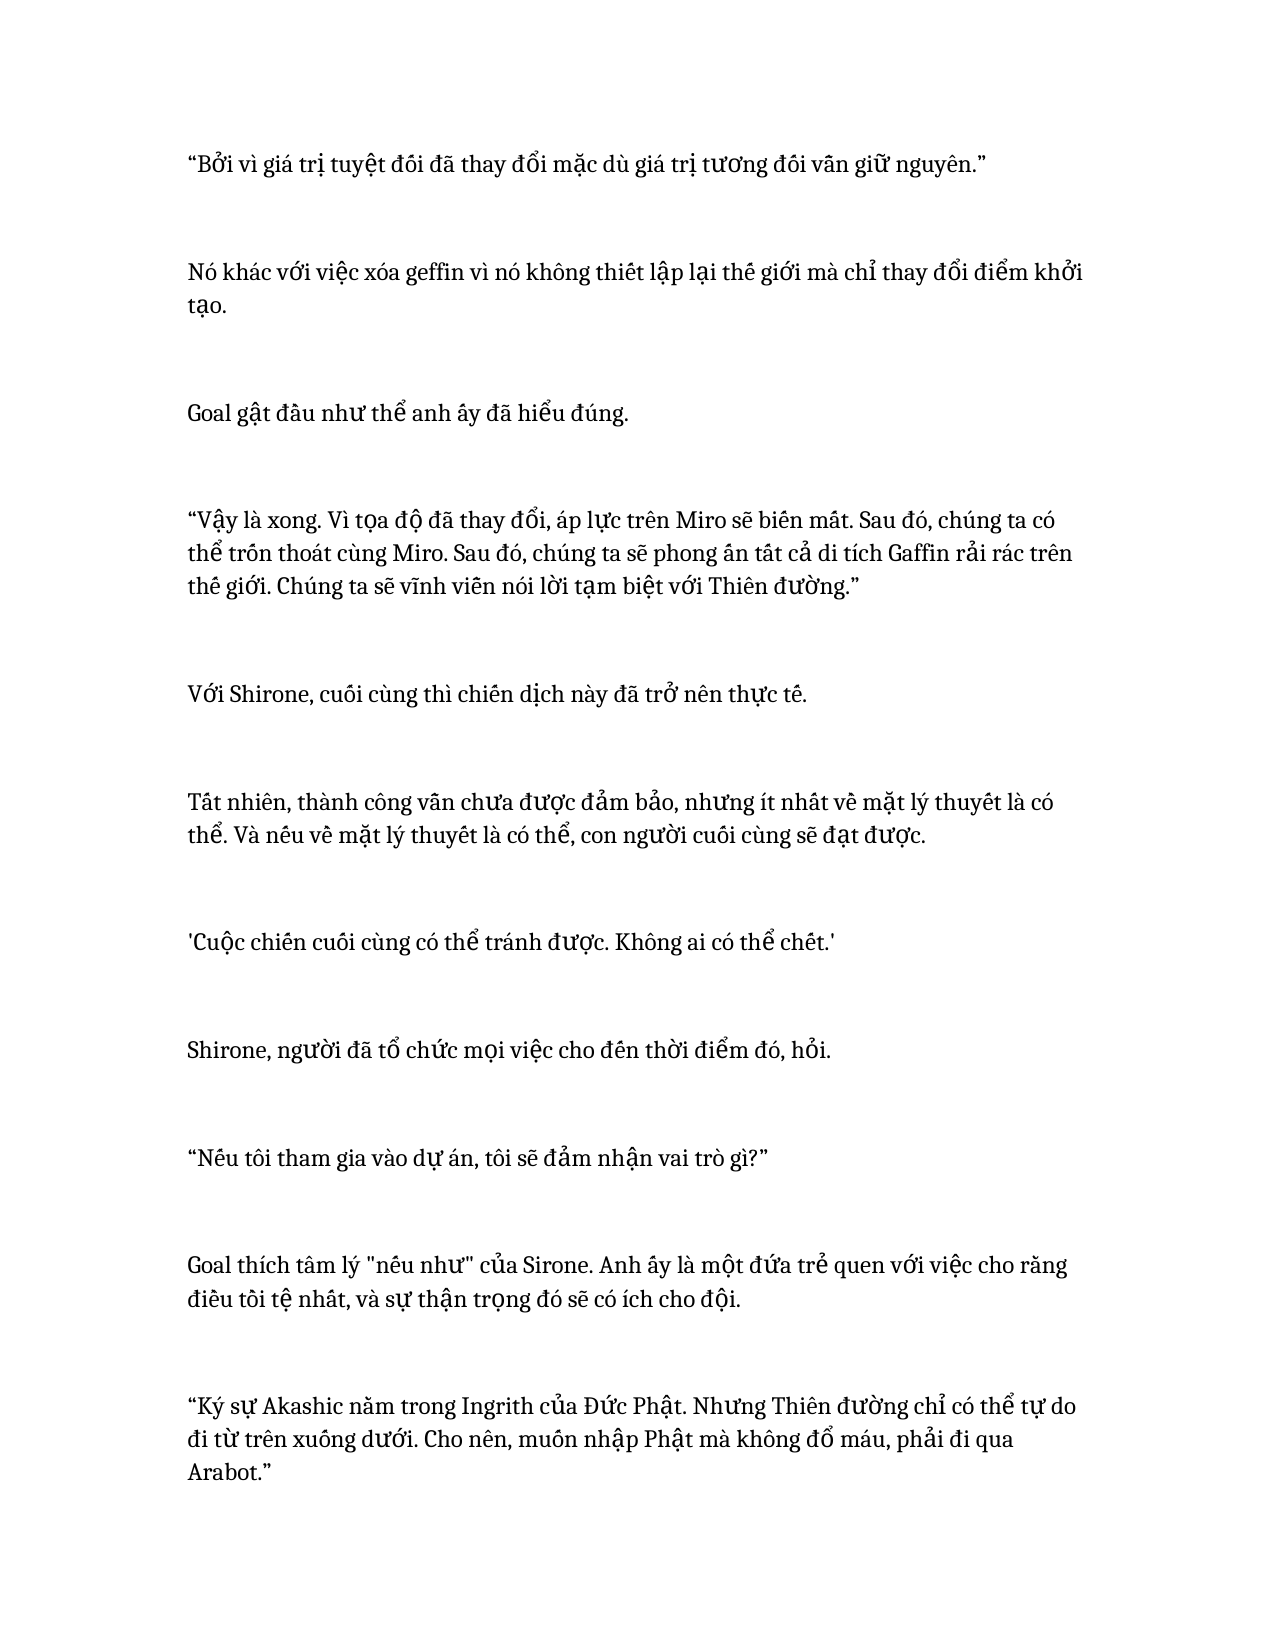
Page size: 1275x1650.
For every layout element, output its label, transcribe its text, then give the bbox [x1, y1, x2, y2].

text “Ký sự Akashic nằm trong Ingrith của Đức Phật. Nhưng Thiên đường chỉ có thể tự do đi từ trên xuống dưới. Cho nên, muốn nhập Phật mà không đổ máu, phải đi qua Arabot.” [187, 1392, 1087, 1487]
text Với Shirone, cuối cùng thì chiến dịch này đã trở nên thực tế. [187, 680, 1087, 709]
text Nó khác với việc xóa geffin vì nó không thiết lập lại thế giới mà chỉ thay đổi điểm khởi tạo. [187, 258, 1087, 319]
text Goal thích tâm lý "nếu như" của Sirone. Anh ấy là một đứa trẻ quen với việc cho rằng điều tồi tệ nhất, và sự thận trọng đó sẽ có ích cho đội. [187, 1251, 1087, 1313]
text “Vậy là xong. Vì tọa độ đã thay đổi, áp lực trên Miro sẽ biến mất. Sau đó, chúng ta có thể trốn thoát cùng Miro. Sau đó, chúng ta sẽ phong ấn tất cả di tích Gaffin rải rác trên thế giới. Chúng ta sẽ vĩnh viễn nói lời tạm biệt với Thiên đường.” [187, 506, 1087, 601]
text 'Cuộc chiến cuối cùng có thể tránh được. Không ai có thể chết.' [187, 928, 1087, 957]
text Shirone, người đã tổ chức mọi việc cho đến thời điểm đó, hỏi. [187, 1036, 1087, 1065]
text Tất nhiên, thành công vẫn chưa được đảm bảo, nhưng ít nhất về mặt lý thuyết là có thể. Và nếu về mặt lý thuyết là có thể, con người cuối cùng sẽ đạt được. [187, 788, 1087, 849]
text “Bởi vì giá trị tuyệt đối đã thay đổi mặc dù giá trị tương đối vẫn giữ nguyên.” [187, 150, 1087, 179]
text “Nếu tôi tham gia vào dự án, tôi sẽ đảm nhận vai trò gì?” [187, 1144, 1087, 1172]
text Goal gật đầu như thể anh ấy đã hiểu đúng. [187, 398, 1087, 427]
